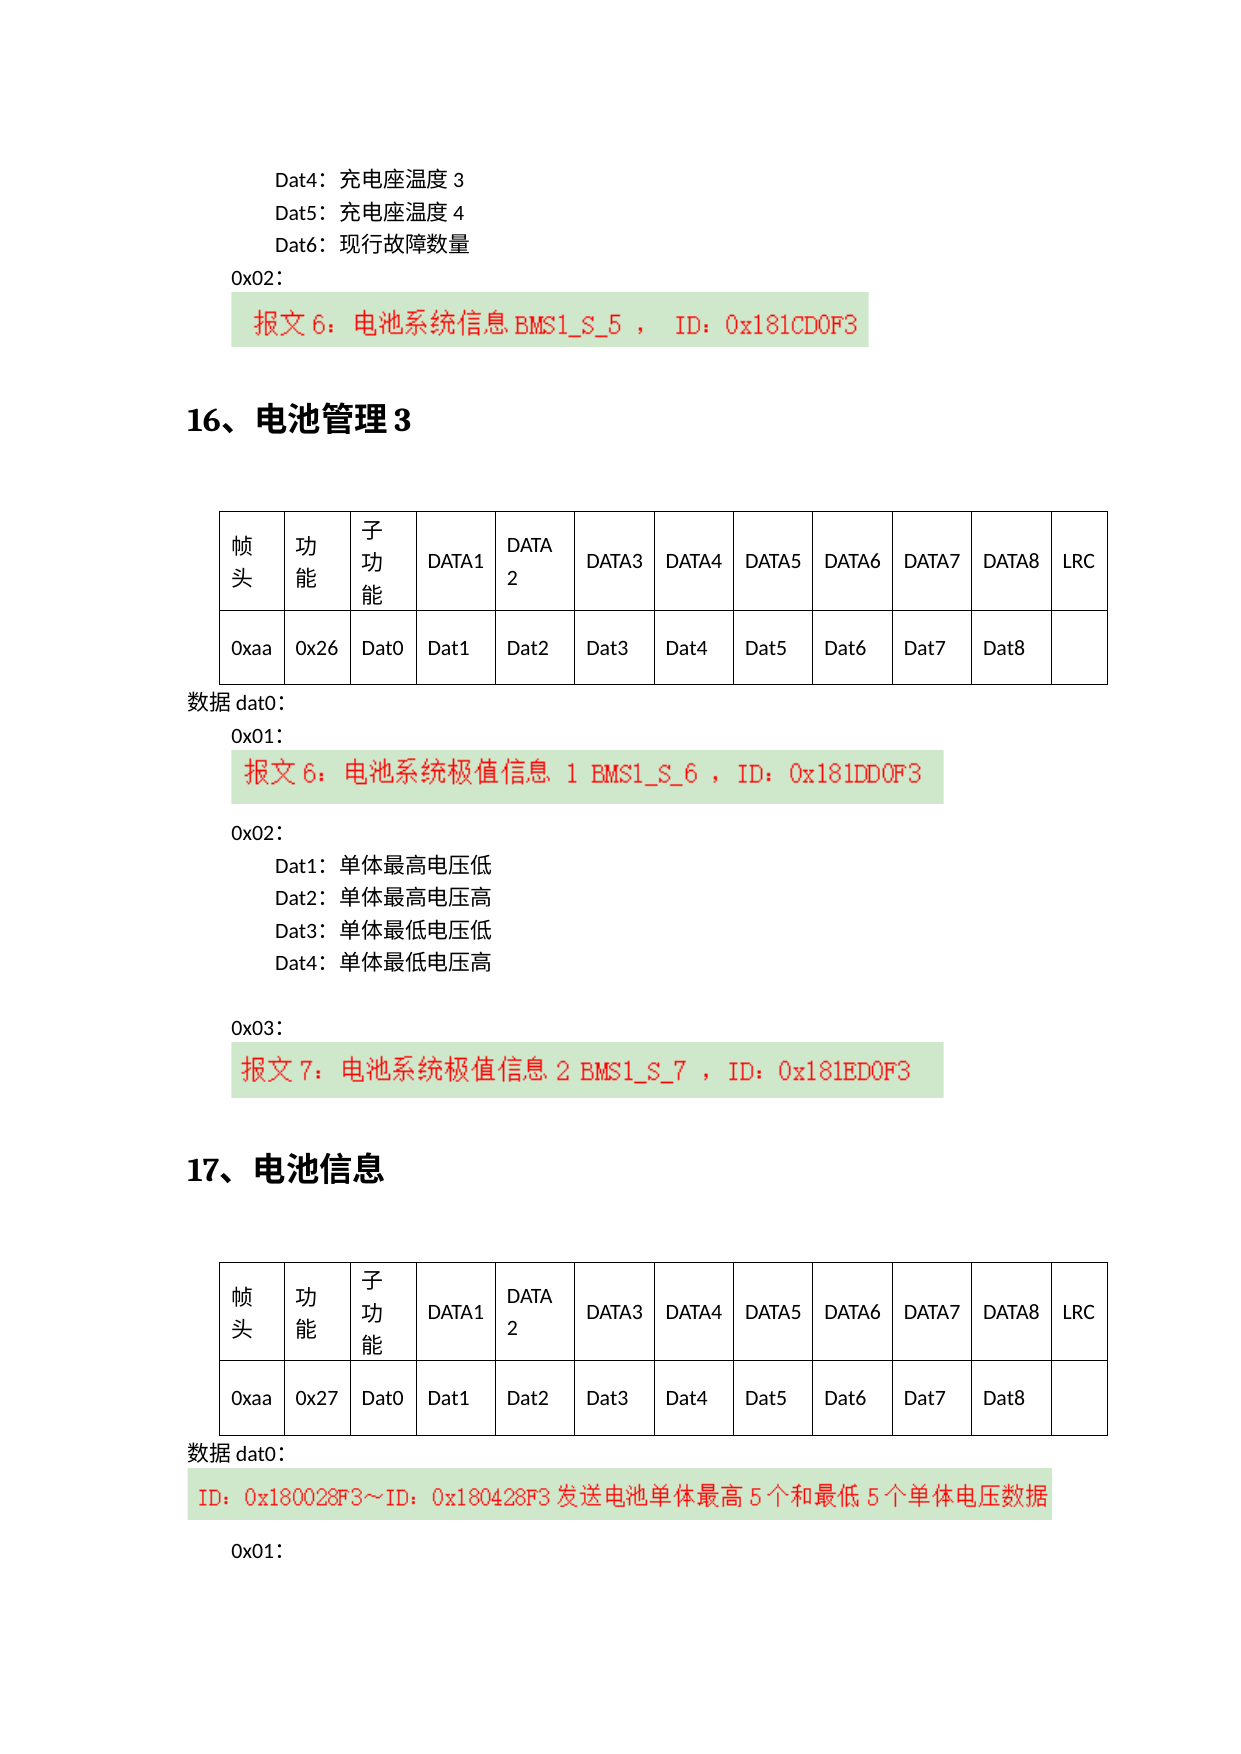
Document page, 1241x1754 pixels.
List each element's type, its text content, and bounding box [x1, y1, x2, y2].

text Dat2：单体最高电压高 [231, 880, 1053, 912]
table_header 帧头 [220, 512, 284, 610]
picture [231, 750, 944, 804]
table_header DATA1 [417, 1263, 495, 1360]
text Dat4：充电座温度3 [231, 162, 1053, 194]
table_header 功能 [285, 512, 350, 610]
table_header DATA3 [575, 512, 654, 610]
picture [231, 292, 869, 347]
table_cell 0xaa [220, 1361, 284, 1434]
table_cell Dat0 [351, 1361, 416, 1434]
table_header DATA2 [496, 1263, 574, 1360]
text 数据dat0： [187, 685, 1053, 717]
table_header DATA4 [655, 1263, 733, 1360]
table_cell Dat3 [575, 1361, 654, 1434]
text 0x03： [187, 1010, 1053, 1042]
table_cell Dat3 [575, 611, 654, 684]
table_cell Dat7 [893, 611, 971, 684]
table_cell 0x26 [285, 611, 350, 684]
table_header 子功能 [351, 512, 416, 610]
table_cell Dat1 [417, 1361, 495, 1434]
table_cell Dat5 [734, 611, 812, 684]
text Dat4：单体最低电压高 [231, 945, 1053, 977]
table_cell 0xaa [220, 611, 284, 684]
table_header DATA4 [655, 512, 733, 610]
table_header 子功能 [351, 1263, 416, 1360]
table_header DATA3 [575, 1263, 654, 1360]
table_cell Dat7 [893, 1361, 971, 1434]
table_header DATA5 [734, 512, 812, 610]
table_header DATA8 [972, 1263, 1051, 1360]
subtitle 17、电池信息 [187, 1134, 1053, 1199]
text 0x02： [187, 259, 1053, 292]
text 0x01： [187, 717, 1053, 750]
text Dat5：充电座温度4 [231, 194, 1053, 227]
text 0x02： [187, 815, 1053, 847]
table_header DATA7 [893, 1263, 971, 1360]
table_cell Dat8 [972, 611, 1051, 684]
text Dat1：单体最高电压低 [231, 847, 1053, 880]
table_cell Dat4 [655, 611, 733, 684]
table_header 帧头 [220, 1263, 284, 1360]
table_cell Dat4 [655, 1361, 733, 1434]
table_cell Dat8 [972, 1361, 1051, 1434]
text 数据dat0： [187, 1436, 1053, 1468]
table_cell Dat6 [813, 611, 892, 684]
table_cell Dat1 [417, 611, 495, 684]
table_header DATA8 [972, 512, 1051, 610]
text Dat3：单体最低电压低 [231, 912, 1053, 945]
table_header DATA1 [417, 512, 495, 610]
table_header LRC [1052, 1263, 1107, 1360]
table_header LRC [1052, 512, 1107, 610]
table_cell Dat6 [813, 1361, 892, 1434]
text 0x01： [187, 1533, 1053, 1566]
table_header DATA6 [813, 1263, 892, 1360]
table_cell Dat0 [351, 611, 416, 684]
picture [187, 1468, 1053, 1520]
table_header 功能 [285, 1263, 350, 1360]
table_header DATA2 [496, 512, 574, 610]
table_cell Dat2 [496, 1361, 574, 1434]
table_cell Dat2 [496, 611, 574, 684]
picture [231, 1042, 944, 1098]
table_header DATA5 [734, 1263, 812, 1360]
table_cell 0x27 [285, 1361, 350, 1434]
table_cell [1052, 611, 1107, 684]
text Dat6：现行故障数量 [231, 227, 1053, 259]
subtitle 16、电池管理3 [187, 384, 1053, 449]
table_cell Dat5 [734, 1361, 812, 1434]
table_header DATA6 [813, 512, 892, 610]
table_cell [1052, 1361, 1107, 1434]
table_header DATA7 [893, 512, 971, 610]
